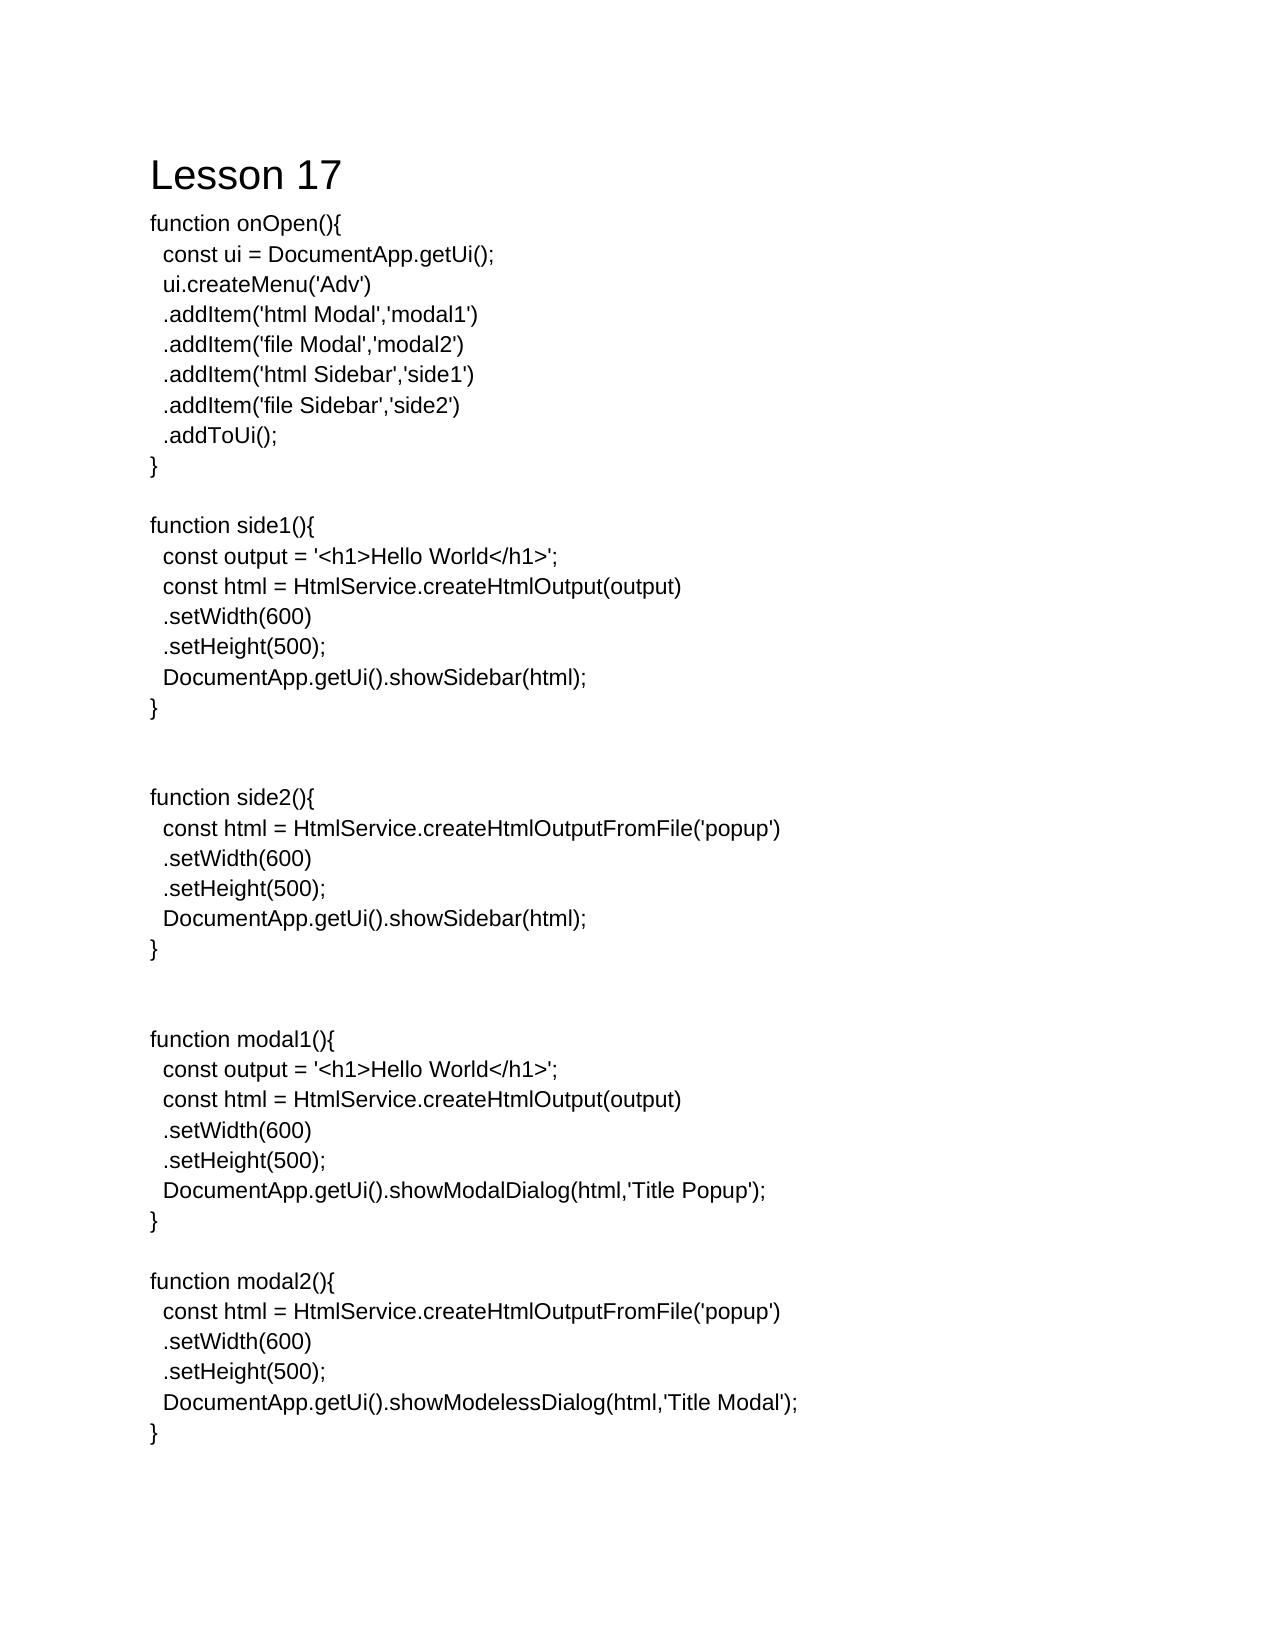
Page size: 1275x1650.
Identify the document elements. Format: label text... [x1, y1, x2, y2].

text DocumentApp.getUi().showSidebar(html); [150, 663, 1125, 690]
text .addItem('file Sidebar','side2') [150, 392, 1125, 418]
text const html = HtmlService.createHtmlOutput(output) [150, 573, 1125, 599]
text const output = '<h1>Hello World</h1>'; [150, 543, 1125, 569]
text function modal2(){ [150, 1268, 1125, 1294]
text function onOpen(){ [150, 210, 1125, 237]
text } [150, 694, 1125, 720]
text .setWidth(600) [150, 1117, 1125, 1143]
text function side2(){ [150, 784, 1125, 811]
text .addItem('html Modal','modal1') [150, 301, 1125, 327]
subtitle Lesson 17 [150, 150, 1125, 198]
text DocumentApp.getUi().showModelessDialog(html,'Title Modal'); [150, 1388, 1125, 1415]
text function modal1(){ [150, 1026, 1125, 1052]
text .setHeight(500); [150, 1358, 1125, 1385]
text } [150, 452, 1125, 478]
text } [150, 1207, 1125, 1234]
text ui.createMenu('Adv') [150, 271, 1125, 297]
text } [150, 935, 1125, 962]
text .setWidth(600) [150, 1328, 1125, 1354]
text .setHeight(500); [150, 1147, 1125, 1173]
text const output = '<h1>Hello World</h1>'; [150, 1056, 1125, 1083]
text .setWidth(600) [150, 603, 1125, 629]
text .addItem('html Sidebar','side1') [150, 361, 1125, 388]
text DocumentApp.getUi().showSidebar(html); [150, 905, 1125, 932]
text const html = HtmlService.createHtmlOutputFromFile('popup') [150, 1298, 1125, 1324]
text const html = HtmlService.createHtmlOutputFromFile('popup') [150, 814, 1125, 841]
text DocumentApp.getUi().showModalDialog(html,'Title Popup'); [150, 1177, 1125, 1203]
text .setHeight(500); [150, 875, 1125, 901]
text .setHeight(500); [150, 633, 1125, 660]
text const html = HtmlService.createHtmlOutput(output) [150, 1086, 1125, 1113]
text .setWidth(600) [150, 845, 1125, 871]
text function side1(){ [150, 512, 1125, 539]
text .addToUi(); [150, 422, 1125, 448]
text .addItem('file Modal','modal2') [150, 331, 1125, 358]
text } [150, 1419, 1125, 1445]
text const ui = DocumentApp.getUi(); [150, 241, 1125, 267]
